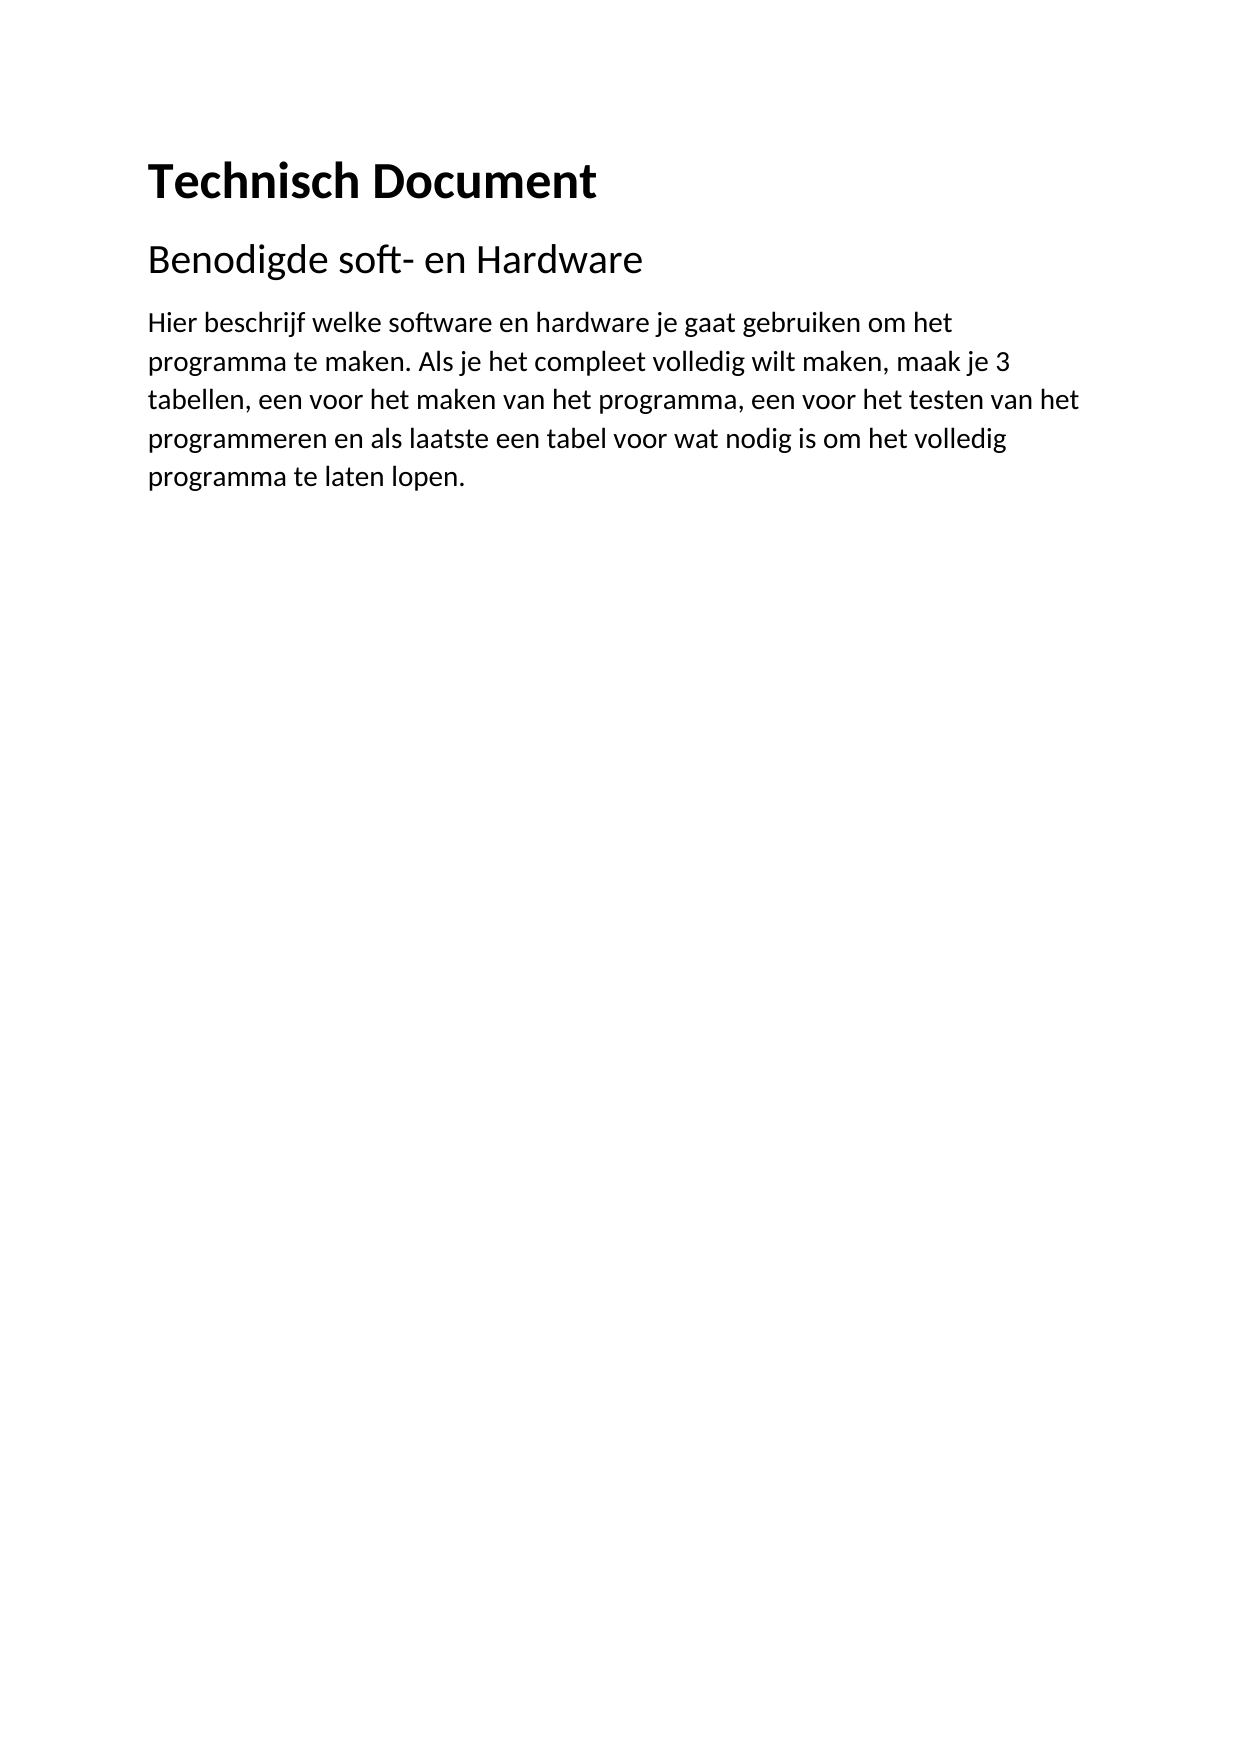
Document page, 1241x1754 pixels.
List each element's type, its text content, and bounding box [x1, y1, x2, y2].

text Hier beschrijf welke software en hardware je gaat gebruiken om het programma te maken. Als je het compleet volledig wilt maken, maak je 3 tabellen, een voor het maken van het programma, een voor het testen van het programmeren en als laatste een tabel voor wat nodig is om het volledig programma te laten lopen. [148, 304, 1093, 494]
text Benodigde soft- en Hardware [148, 233, 1093, 284]
text Technisch Document [148, 148, 1093, 211]
